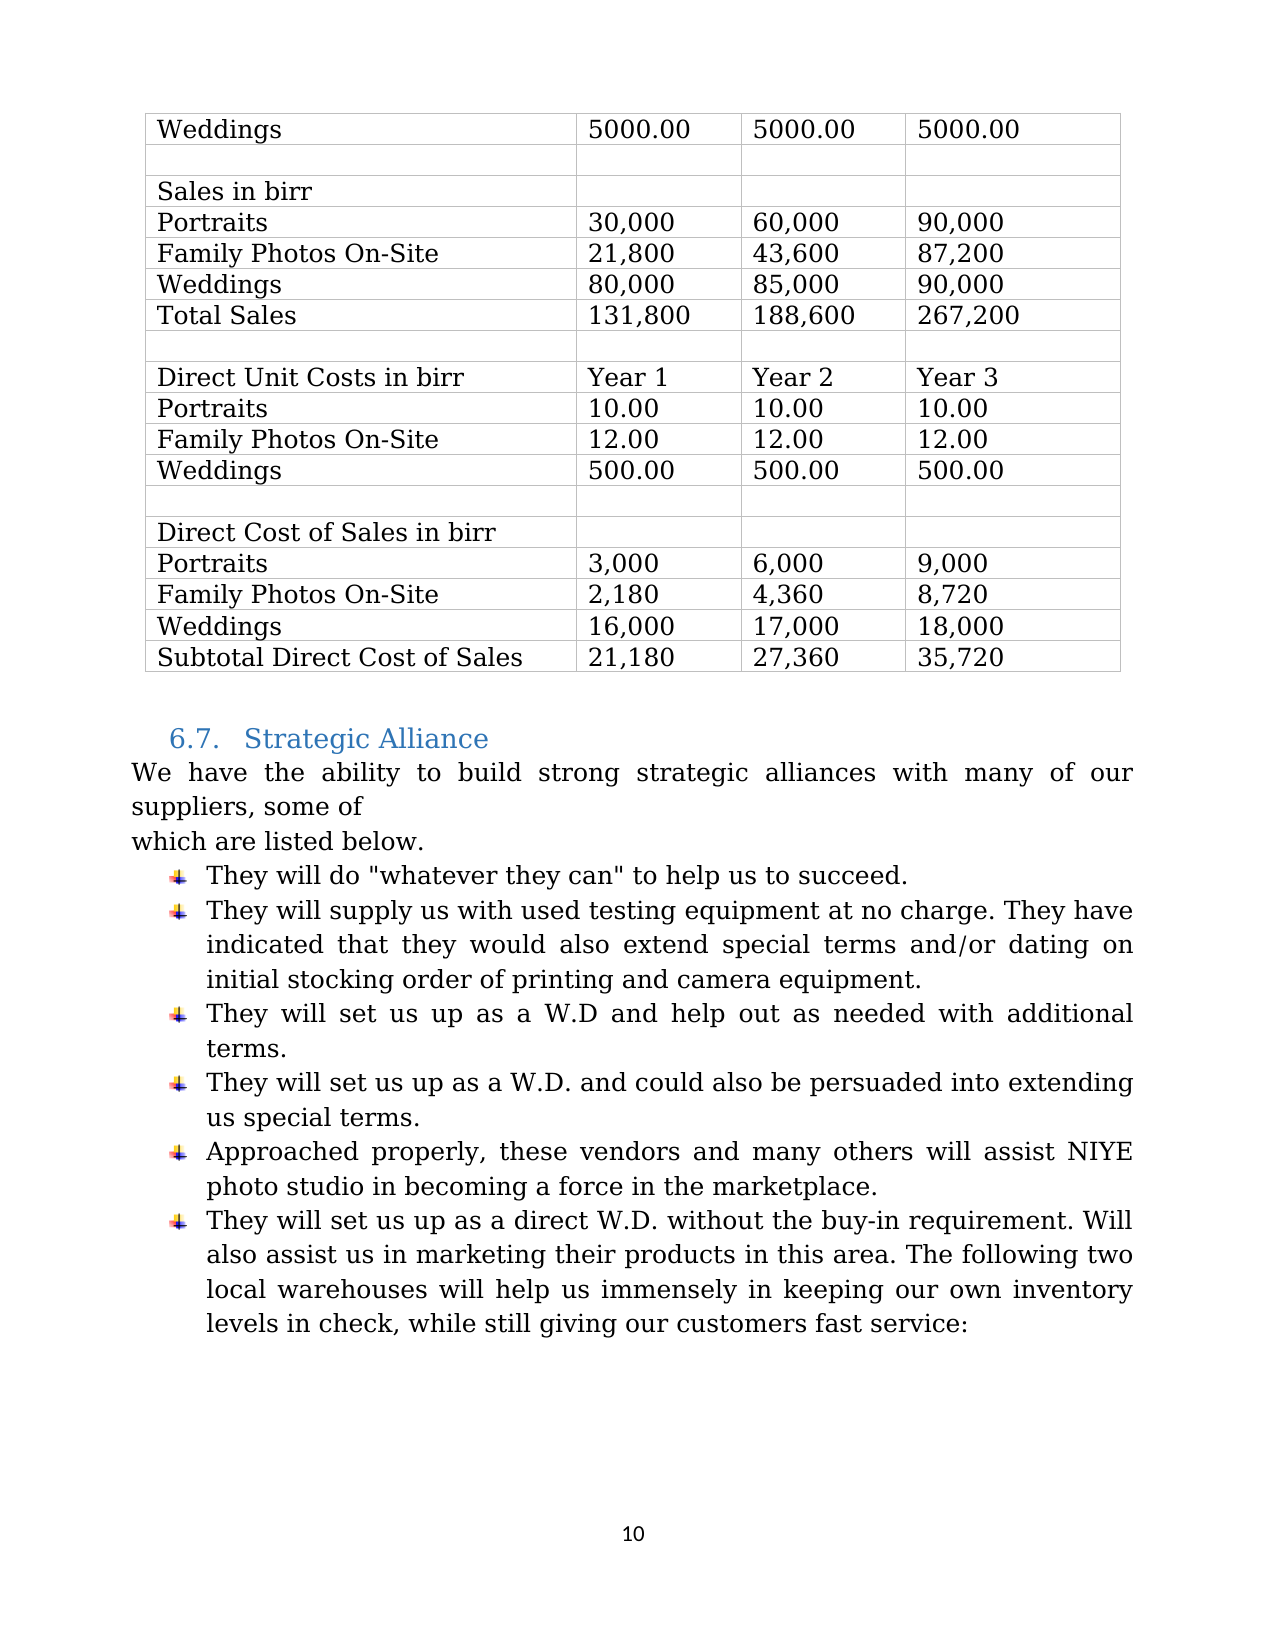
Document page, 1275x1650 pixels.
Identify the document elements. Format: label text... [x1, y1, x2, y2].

table_cell Family Photos On-Site [146, 238, 576, 268]
table_cell Portraits [146, 393, 576, 423]
list They will set us up as a W.D. and could also be persuaded into extending us special terms. [169, 1067, 1134, 1131]
table_cell 17,000 [742, 610, 905, 640]
table_cell 5000.00 [577, 114, 741, 143]
table_cell Direct Unit Costs in birr [146, 362, 576, 392]
table_cell Portraits [146, 207, 576, 237]
picture [169, 868, 187, 885]
table_cell Weddings [146, 114, 576, 143]
table_cell [906, 517, 1120, 547]
picture [169, 1212, 187, 1230]
table_cell 60,000 [742, 207, 905, 237]
table_cell 21,180 [577, 641, 741, 671]
table_cell [742, 486, 905, 516]
table_cell 2,180 [577, 579, 741, 609]
table_cell 5000.00 [742, 114, 905, 143]
table_cell [577, 517, 741, 547]
list They will set us up as a W.D and help out as needed with additional terms. [169, 998, 1134, 1062]
table_cell Total Sales [146, 300, 576, 330]
table_cell Weddings [146, 610, 576, 640]
table_cell 30,000 [577, 207, 741, 237]
table_cell 9,000 [906, 548, 1120, 578]
table_cell [146, 145, 576, 174]
table_cell 131,800 [577, 300, 741, 330]
list Approached properly, these vendors and many others will assist NIYE photo studio in becoming a force in the marketplace. [169, 1136, 1134, 1200]
table_cell 12.00 [906, 424, 1120, 454]
table_cell 90,000 [906, 269, 1120, 299]
table_cell 267,200 [906, 300, 1120, 330]
table_cell 4,360 [742, 579, 905, 609]
table_cell 3,000 [577, 548, 741, 578]
table_cell 188,600 [742, 300, 905, 330]
table_cell 12.00 [577, 424, 741, 454]
table_cell Family Photos On-Site [146, 579, 576, 609]
table_cell 10.00 [577, 393, 741, 423]
table_cell Weddings [146, 269, 576, 299]
table_cell Year 1 [577, 362, 741, 392]
table_cell 85,000 [742, 269, 905, 299]
table_cell [577, 145, 741, 174]
table_cell [906, 145, 1120, 174]
table_cell 21,800 [577, 238, 741, 268]
table_cell 16,000 [577, 610, 741, 640]
table_cell 43,600 [742, 238, 905, 268]
table_cell Portraits [146, 548, 576, 578]
subtitle Strategic Alliance [169, 721, 1134, 754]
table_cell 87,200 [906, 238, 1120, 268]
table_cell 10.00 [906, 393, 1120, 423]
list They will set us up as a direct W.D. without the buy-in requirement. Will also assist us in marketing their products in this area. The following two local warehouses will help us immensely in keeping our own inventory levels in check, while still giving our customers fast service: [169, 1204, 1134, 1338]
table_cell Year 2 [742, 362, 905, 392]
picture [169, 902, 187, 920]
list They will supply us with used testing equipment at no charge. They have indicated that they would also extend special terms and/or dating on initial stocking order of printing and camera equipment. [169, 894, 1134, 993]
table_cell 500.00 [577, 455, 741, 485]
picture [169, 1074, 187, 1092]
table_cell 80,000 [577, 269, 741, 299]
table_cell 90,000 [906, 207, 1120, 237]
table_cell [146, 486, 576, 516]
table_cell [742, 331, 905, 361]
table_cell 12.00 [742, 424, 905, 454]
table_cell 35,720 [906, 641, 1120, 671]
table_cell Subtotal Direct Cost of Sales [146, 641, 576, 671]
table_cell 6,000 [742, 548, 905, 578]
table_cell [146, 331, 576, 361]
text which are listed below. [131, 825, 1134, 855]
table_cell [742, 517, 905, 547]
table_cell Sales in birr [146, 176, 576, 206]
table_cell [577, 331, 741, 361]
table_cell [906, 176, 1120, 206]
list They will do "whatever they can" to help us to succeed. [169, 860, 1134, 890]
table_cell 10.00 [742, 393, 905, 423]
picture [169, 1005, 187, 1023]
picture [169, 1143, 187, 1161]
table_cell 27,360 [742, 641, 905, 671]
table_cell 500.00 [906, 455, 1120, 485]
table_cell [577, 176, 741, 206]
table_cell 18,000 [906, 610, 1120, 640]
table_cell [906, 486, 1120, 516]
table_cell 500.00 [742, 455, 905, 485]
text We have the ability to build strong strategic alliances with many of our suppliers, some of [131, 756, 1134, 821]
table_cell Family Photos On-Site [146, 424, 576, 454]
table_cell 5000.00 [906, 114, 1120, 143]
table_cell 8,720 [906, 579, 1120, 609]
table_cell [577, 486, 741, 516]
table_cell [742, 176, 905, 206]
table_cell [742, 145, 905, 174]
table_cell Year 3 [906, 362, 1120, 392]
table_cell Weddings [146, 455, 576, 485]
table_cell [906, 331, 1120, 361]
table_cell Direct Cost of Sales in birr [146, 517, 576, 547]
